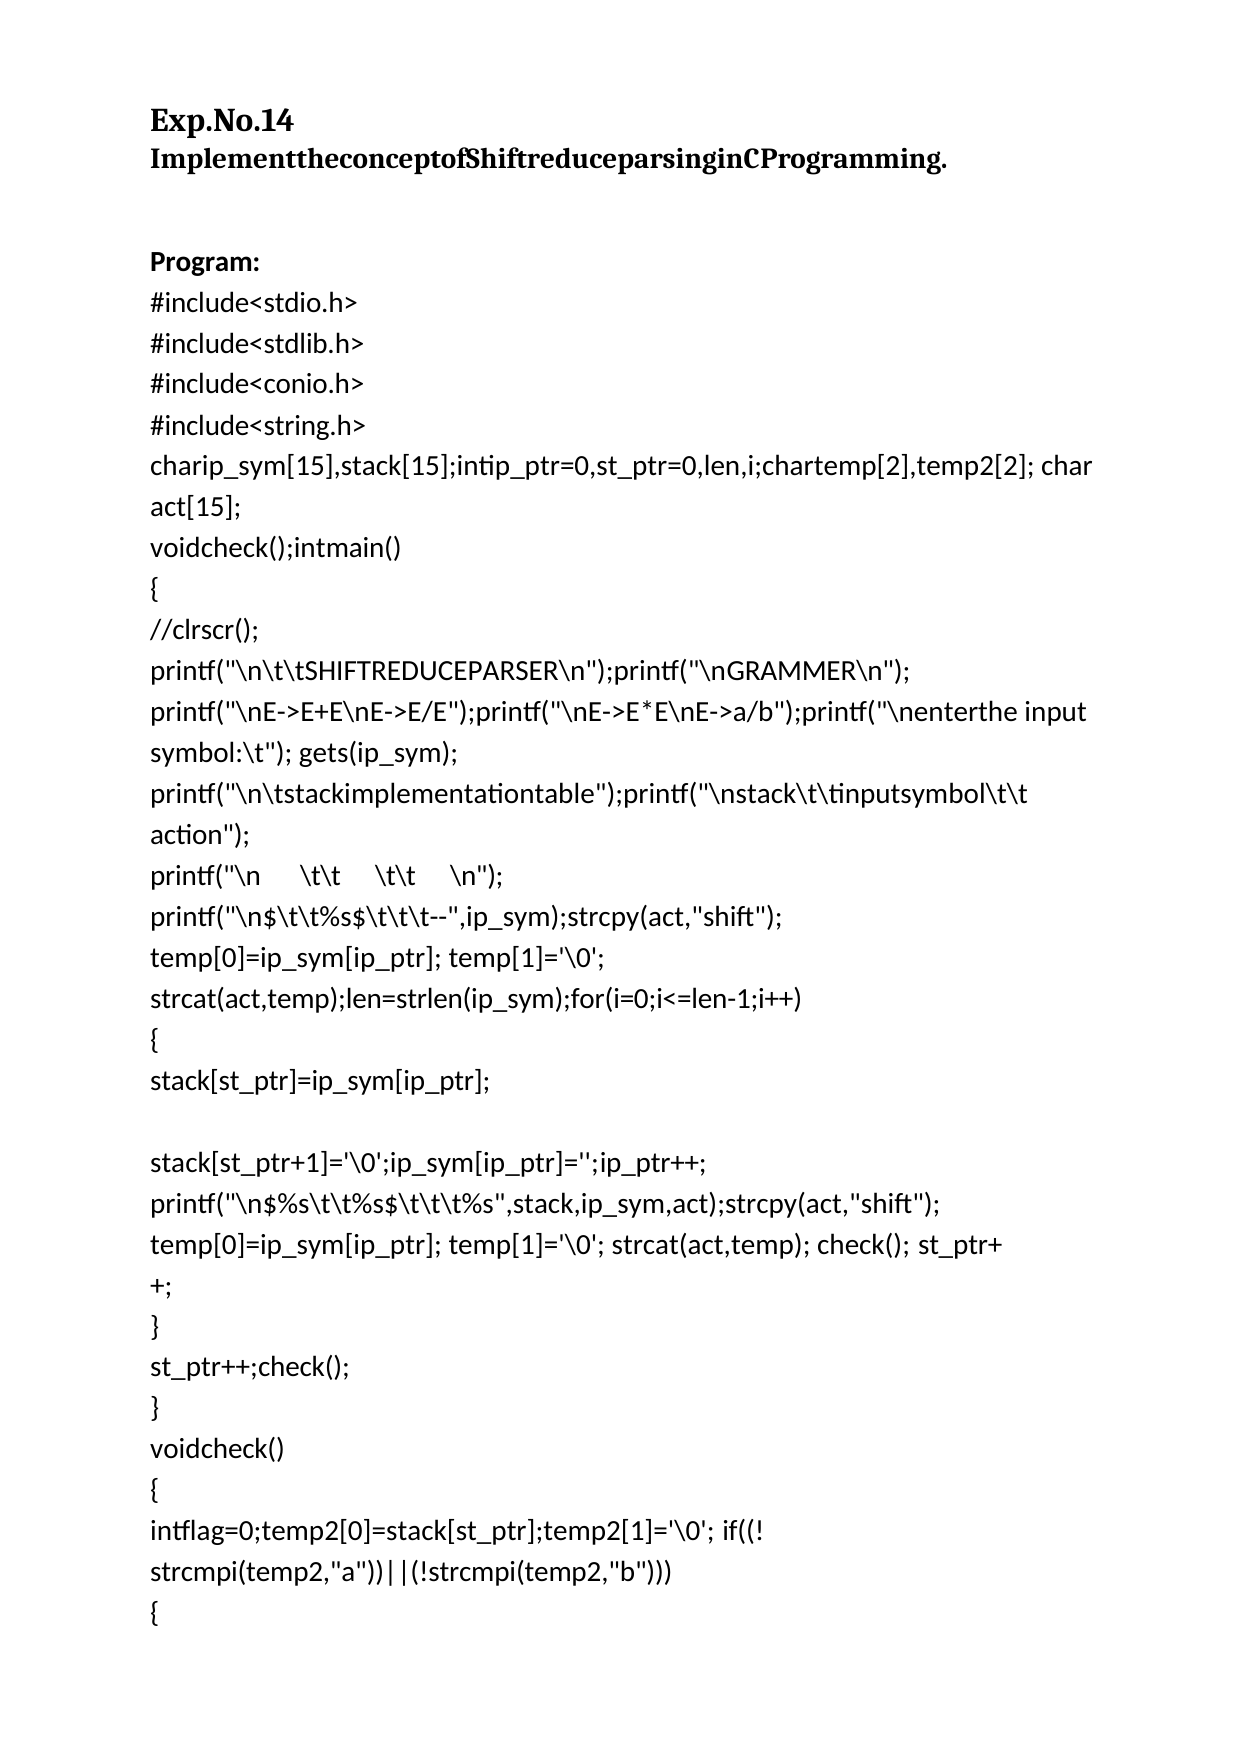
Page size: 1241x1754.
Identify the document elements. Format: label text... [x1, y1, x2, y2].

text voidcheck();intmain() [150, 529, 1107, 565]
text { [150, 1594, 1107, 1630]
text #include<stdio.h> #include<stdlib.h> #include<conio.h> #include<string.h> [150, 284, 370, 442]
text { [150, 1021, 1107, 1057]
text intflag=0;temp2[0]=stack[st_ptr];temp2[1]='\0'; if((!strcmpi(temp2,"a"))||(!strcmpi(temp2,"b"))) [150, 1512, 932, 1589]
text charip_sym[15],stack[15];intip_ptr=0,st_ptr=0,len,i;chartemp[2],temp2[2]; char act[15]; [150, 447, 1107, 524]
text printf("\n\t\tSHIFTREDUCEPARSER\n");printf("\nGRAMMER\n"); [150, 652, 1107, 688]
text stack[st_ptr+1]='\0';ip_sym[ip_ptr]='';ip_ptr++; [150, 1144, 1107, 1179]
text } [150, 1308, 1107, 1343]
subtitle ImplementtheconceptofShiftreduceparsinginCProgramming. [150, 143, 1107, 176]
text voidcheck() [150, 1430, 1107, 1466]
subtitle Exp.No.14 [150, 101, 1107, 140]
text //clrscr(); [150, 611, 1107, 647]
text { [150, 1471, 1107, 1507]
text printf("\n$%s\t\t%s$\t\t\t%s",stack,ip_sym,act);strcpy(act,"shift"); temp[0]=ip_sym[ip_ptr]; temp[1]='\0'; strcat(act,temp); check(); st_ptr++; [150, 1185, 1014, 1302]
text strcat(act,temp);len=strlen(ip_sym);for(i=0;i<=len-1;i++) [150, 980, 1107, 1016]
text printf("\n\tstackimplementationtable");printf("\nstack\t\tinputsymbol\t\t action"); [150, 775, 1090, 852]
text printf("\n \t\t \t\t \n"); [150, 857, 1107, 893]
text printf("\n$\t\t%s$\t\t\t--",ip_sym);strcpy(act,"shift"); temp[0]=ip_sym[ip_ptr]; temp[1]='\0'; [150, 898, 932, 974]
text Program: [150, 243, 1107, 278]
text printf("\nE->E+E\nE->E/E");printf("\nE->E*E\nE->a/b");printf("\nenterthe input symbol:\t"); gets(ip_sym); [150, 693, 1090, 770]
text { [150, 570, 1107, 606]
text st_ptr++;check(); [150, 1348, 1107, 1384]
text } [150, 1389, 1107, 1425]
text stack[st_ptr]=ip_sym[ip_ptr]; [150, 1062, 1107, 1097]
